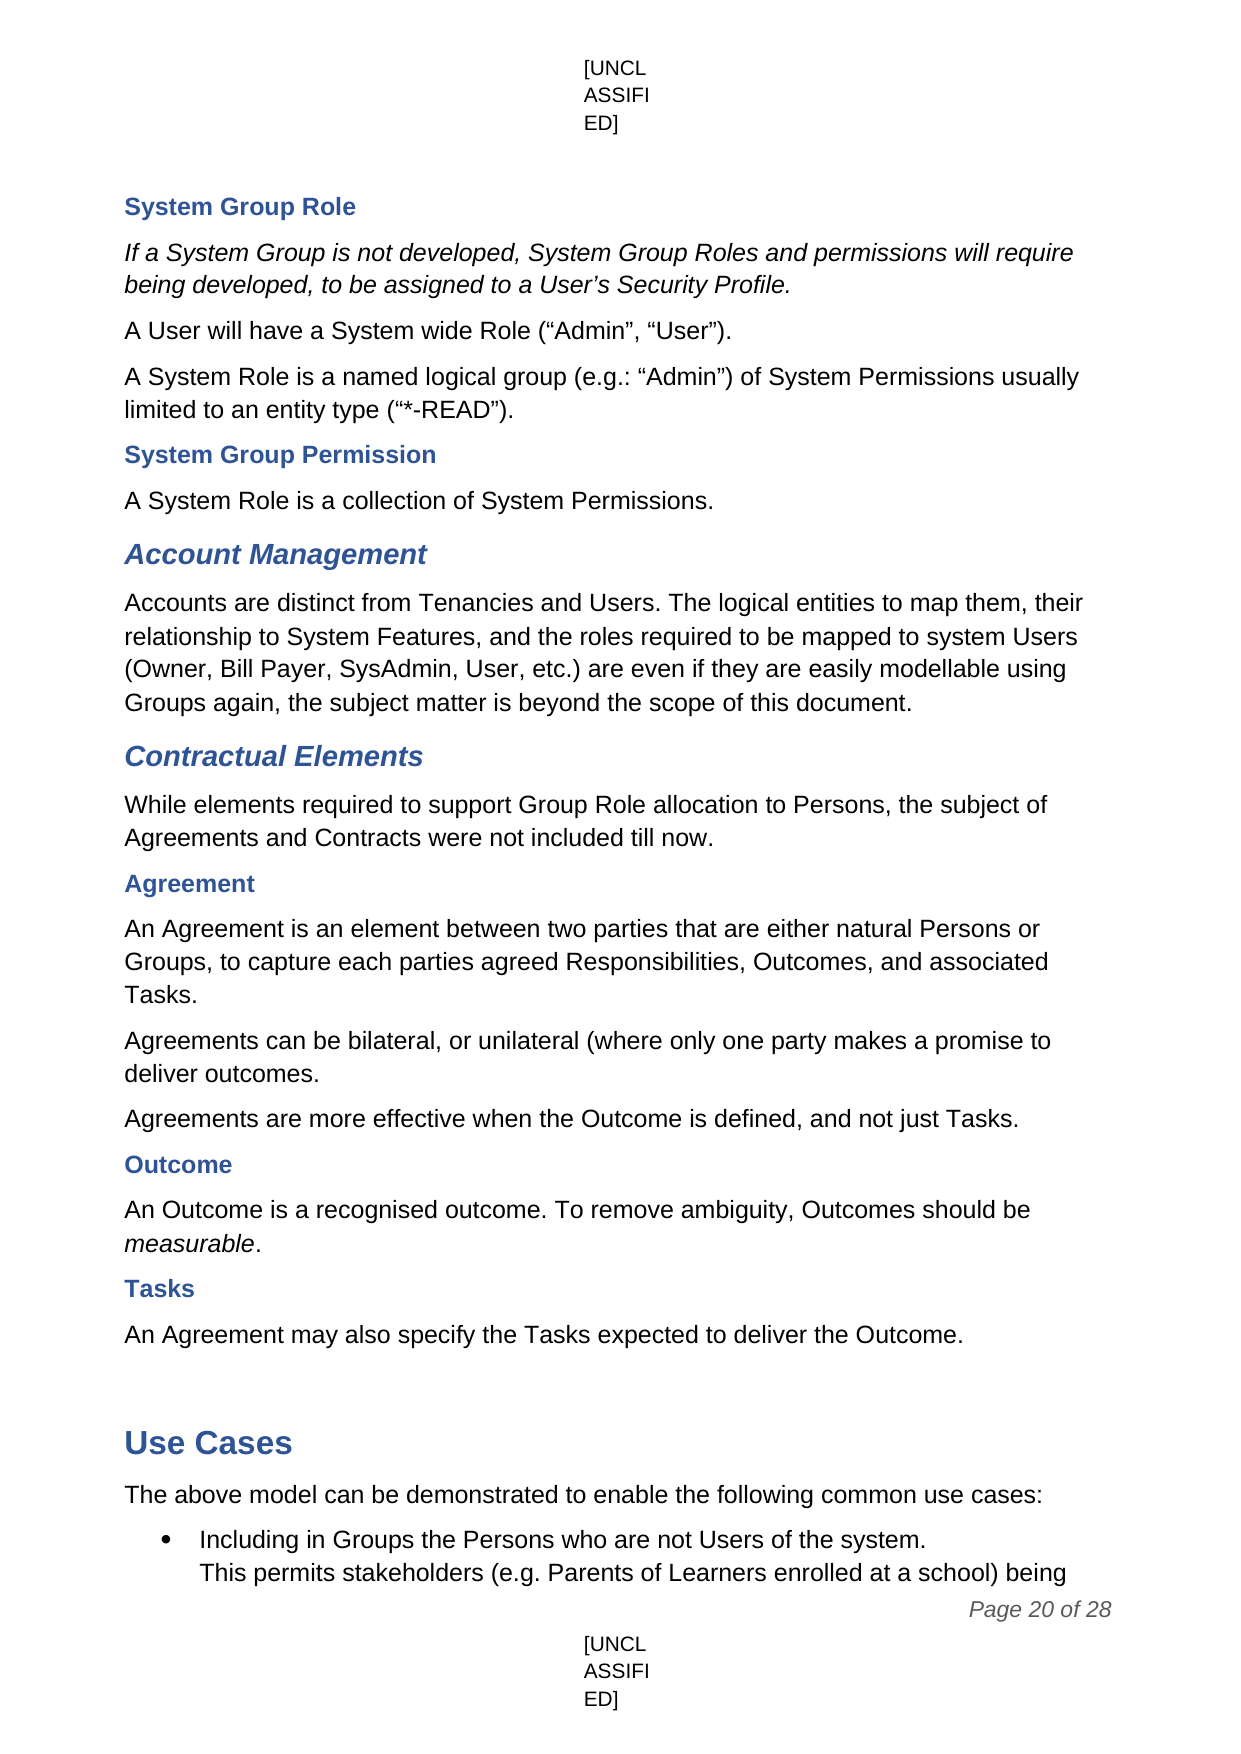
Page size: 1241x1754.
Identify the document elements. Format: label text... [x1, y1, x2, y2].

text Accounts are distinct from Tenancies and Users. The logical entities to map them, their relationship to System Features, and the roles required to be mapped to system Users (Owner, Bill Payer, SysAdmin, User, etc.) are even if they are easily modellable using Groups again, the subject matter is beyond the scope of this document. [124, 588, 1116, 716]
text The above model can be demonstrated to enable the following common use cases: [124, 1480, 1116, 1508]
text Agreements can be bilateral, or unilateral (where only one party makes a promise to deliver outcomes. [124, 1026, 1116, 1088]
text A System Role is a collection of System Permissions. [124, 486, 1116, 514]
text Agreements are more effective when the Outcome is defined, and not just Tasks. [124, 1104, 1116, 1133]
subtitle Agreement [124, 869, 1116, 898]
subtitle Use Cases [124, 1423, 1116, 1462]
text An Agreement is an element between two parties that are either natural Persons or Groups, to capture each parties agreed Responsibilities, Outcomes, and associated Tasks. [124, 914, 1116, 1009]
subtitle Tasks [124, 1274, 1116, 1303]
subtitle System Group Role [124, 192, 1116, 221]
subtitle Outcome [124, 1150, 1116, 1179]
text An Outcome is a recognised outcome. To remove ambiguity, Outcomes should be measurable. [124, 1196, 1116, 1257]
subtitle Account Management [124, 537, 1116, 571]
text While elements required to support Group Role allocation to Persons, the subject of Agreements and Contracts were not included till now. [124, 790, 1116, 852]
text An Agreement may also specify the Tasks expected to deliver the Outcome. [124, 1319, 1116, 1348]
subtitle Contractual Elements [124, 739, 1116, 773]
text A User will have a System wide Role (“Admin”, “User”). [124, 316, 1116, 345]
subtitle System Group Permission [124, 440, 1116, 469]
text If a System Group is not developed, System Group Roles and permissions will require being developed, to be assigned to a User’s Security Profile. [124, 237, 1116, 299]
text A System Role is a named logical group (e.g.: “Admin”) of System Permissions usually limited to an entity type (“*-READ”). [124, 362, 1116, 423]
